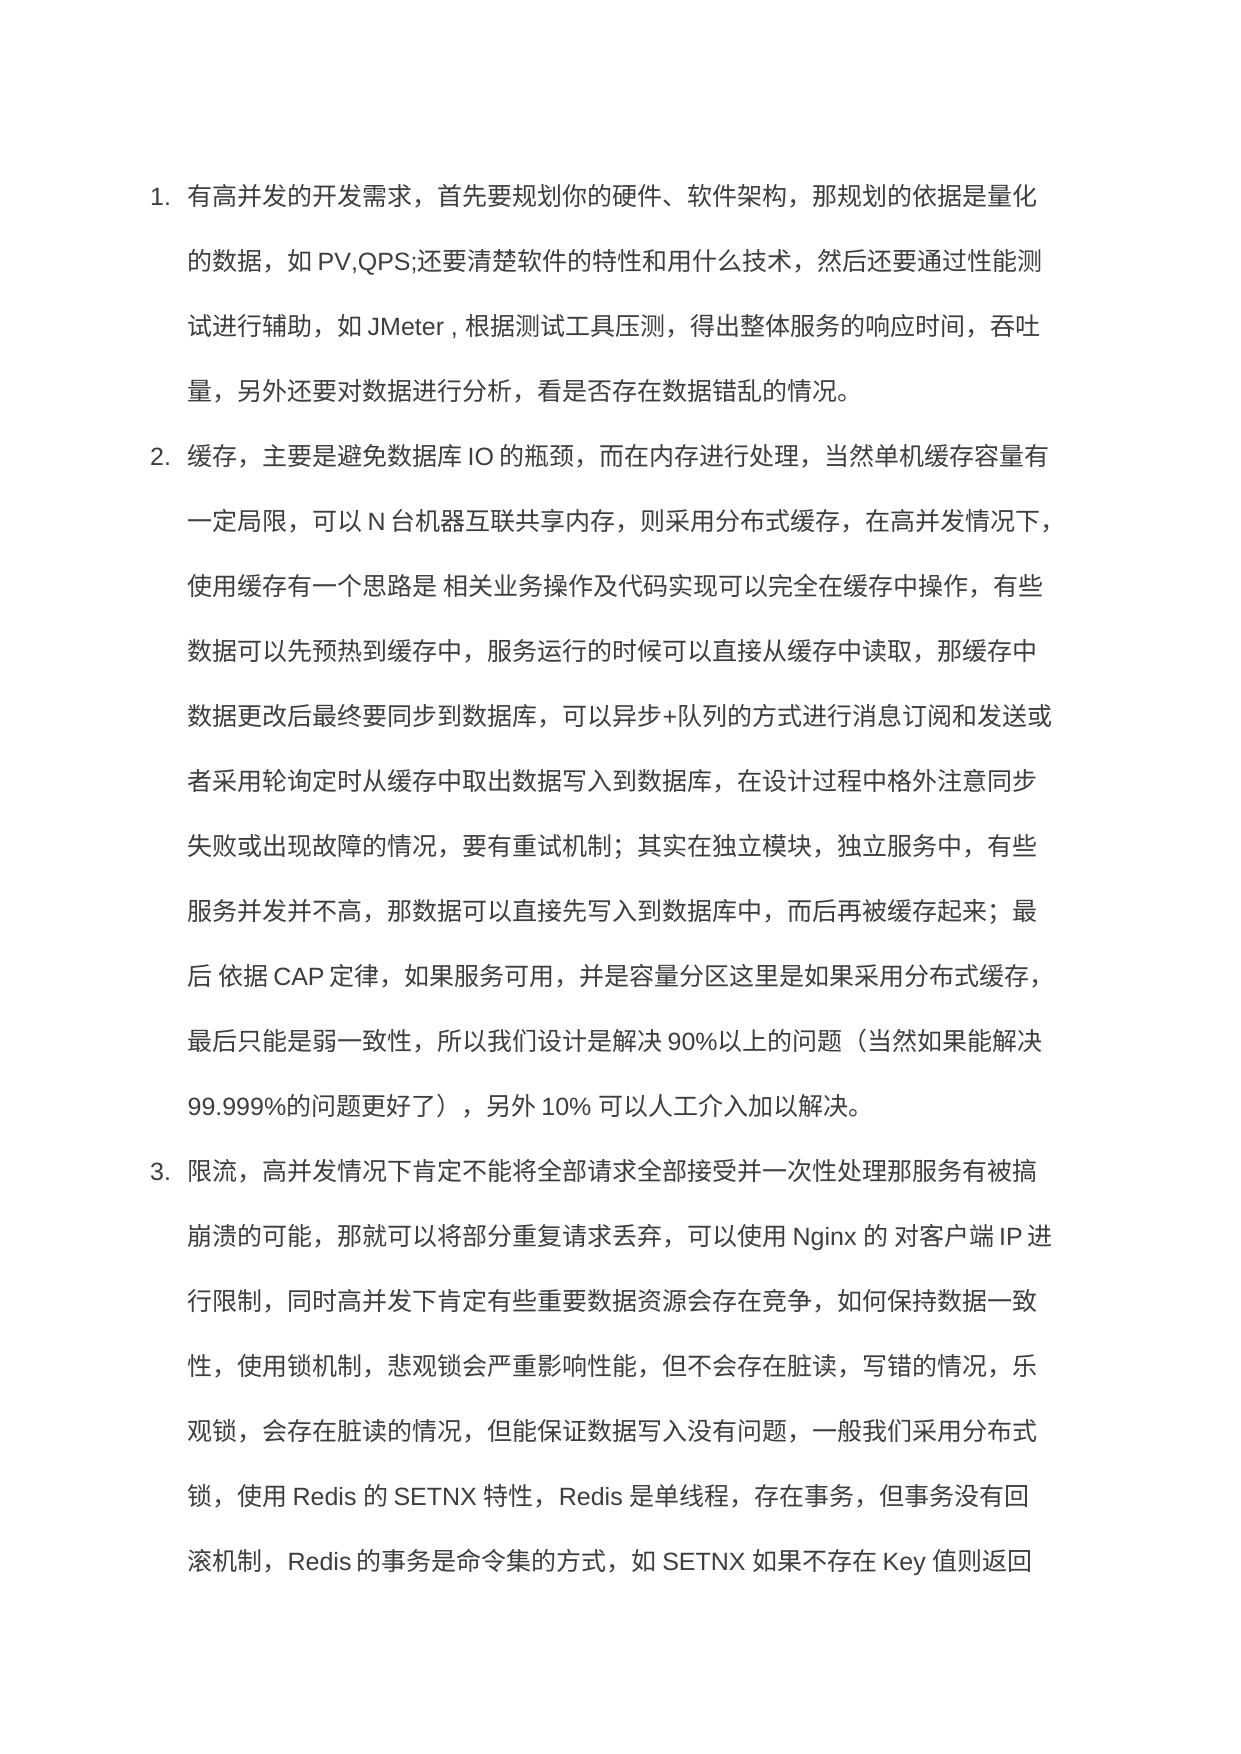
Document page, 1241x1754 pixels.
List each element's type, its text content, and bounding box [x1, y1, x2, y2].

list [150, 1137, 1053, 1592]
list 有高并发的开发需求，首先要规划你的硬件、软件架构，那规划的依据是量化的数据，如PV,QPS;还要清楚软件的特性和用什么技术，然后还要通过性能测试进行辅助，如JMeter , 根据测试工具压测，得出整体服务的响应时间，吞吐量，另外还要对数据进行分析，看是否存在数据错乱的情况。 [150, 162, 1053, 422]
list 缓存，主要是避免数据库IO的瓶颈，而在内存进行处理，当然单机缓存容量有一定局限，可以N台机器互联共享内存，则采用分布式缓存，在高并发情况下，使用缓存有一个思路是 相关业务操作及代码实现可以完全在缓存中操作，有些数据可以先预热到缓存中，服务运行的时候可以直接从缓存中读取，那缓存中数据更改后最终要同步到数据库，可以异步+队列的方式进行消息订阅和发送或者采用轮询定时从缓存中取出数据写入到数据库，在设计过程中格外注意同步失败或出现故障的情况，要有重试机制；其实在独立模块，独立服务中，有些服务并发并不高，那数据可以直接先写入到数据库中，而后再被缓存起来；最后 依据CAP定律，如果服务可用，并是容量分区这里是如果采用分布式缓存，最后只能是弱一致性，所以我们设计是解决90%以上的问题（当然如果能解决99.999%的问题更好了），另外10% 可以人工介入加以解决。 [150, 422, 1053, 1137]
